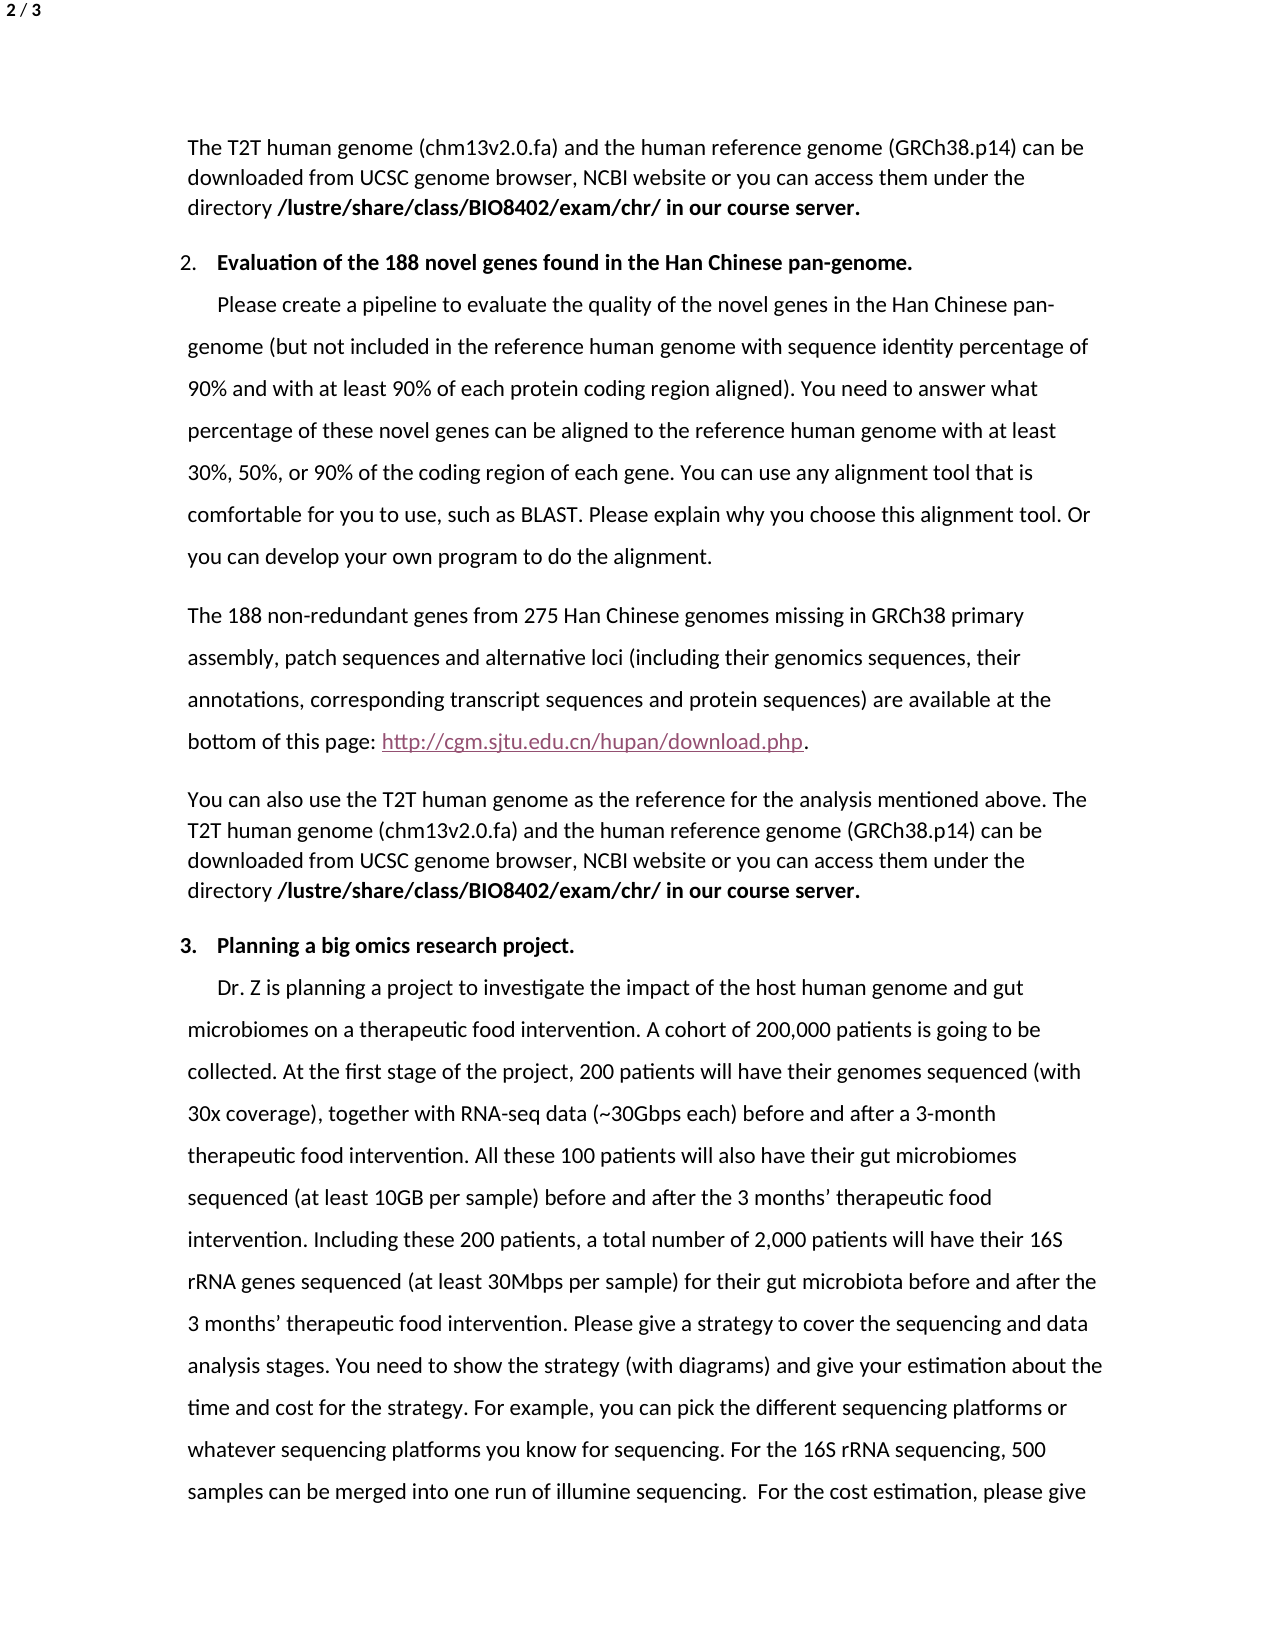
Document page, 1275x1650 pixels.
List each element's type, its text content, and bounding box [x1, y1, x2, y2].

text You can also use the T2T human genome as the reference for the analysis mentioned above. The T2T human genome (chm13v2.0.fa) and the human reference genome (GRCh38.p14) can be downloaded from UCSC genome browser, NCBI website or you can access them under the directory /lustre/share/class/BIO8402/exam/chr/ in our course server. [187, 786, 1108, 904]
subtitle Planning a big omics research project. [179, 931, 1125, 959]
text The 188 non-redundant genes from 275 Han Chinese genomes missing in GRCh38 primary assembly, patch sequences and alternative loci (including their genomics sequences, their annotations, corresponding transcript sequences and protein sequences) are available at the bottom of this page: http://cgm.sjtu.edu.cn/hupan/download.php. [187, 601, 1108, 755]
subtitle Evaluation of the 188 novel genes found in the Han Chinese pan-genome. [179, 248, 1125, 276]
text Dr. Z is planning a project to investigate the impact of the host human genome and gut microbiomes on a therapeutic food intervention. A cohort of 200,000 patients is going to be collected. At the first stage of the project, 200 patients will have their genomes sequenced (with 30x coverage), together with RNA-seq data (~30Gbps each) before and after a 3-month therapeutic food intervention. All these 100 patients will also have their gut microbiomes sequenced (at least 10GB per sample) before and after the 3 months’ therapeutic food intervention. Including these 200 patients, a total number of 2,000 patients will have their 16S rRNA genes sequenced (at least 30Mbps per sample) for their gut microbiota before and after the 3 months’ therapeutic food intervention. Please give a strategy to cover the sequencing and data analysis stages. You need to show the strategy (with diagrams) and give your estimation about the time and cost for the strategy. For example, you can pick the different sequencing platforms or whatever sequencing platforms you know for sequencing. For the 16S rRNA sequencing, 500 samples can be merged into one run of illumine sequencing. For the cost estimation, please give [187, 973, 1104, 1505]
text Please create a pipeline to evaluate the quality of the novel genes in the Han Chinese pan- genome (but not included in the reference human genome with sequence identity percentage of 90% and with at least 90% of each protein coding region aligned). You need to answer what percentage of these novel genes can be aligned to the reference human genome with at least 30%, 50%, or 90% of the coding region of each gene. You can use any alignment tool that is comfortable for you to use, such as BLAST. Please explain why you choose this alignment tool. Or you can develop your own program to do the alignment. [187, 291, 1098, 570]
text The T2T human genome (chm13v2.0.fa) and the human reference genome (GRCh38.p14) can be downloaded from UCSC genome browser, NCBI website or you can access them under the directory /lustre/share/class/BIO8402/exam/chr/ in our course server. [187, 133, 1105, 221]
